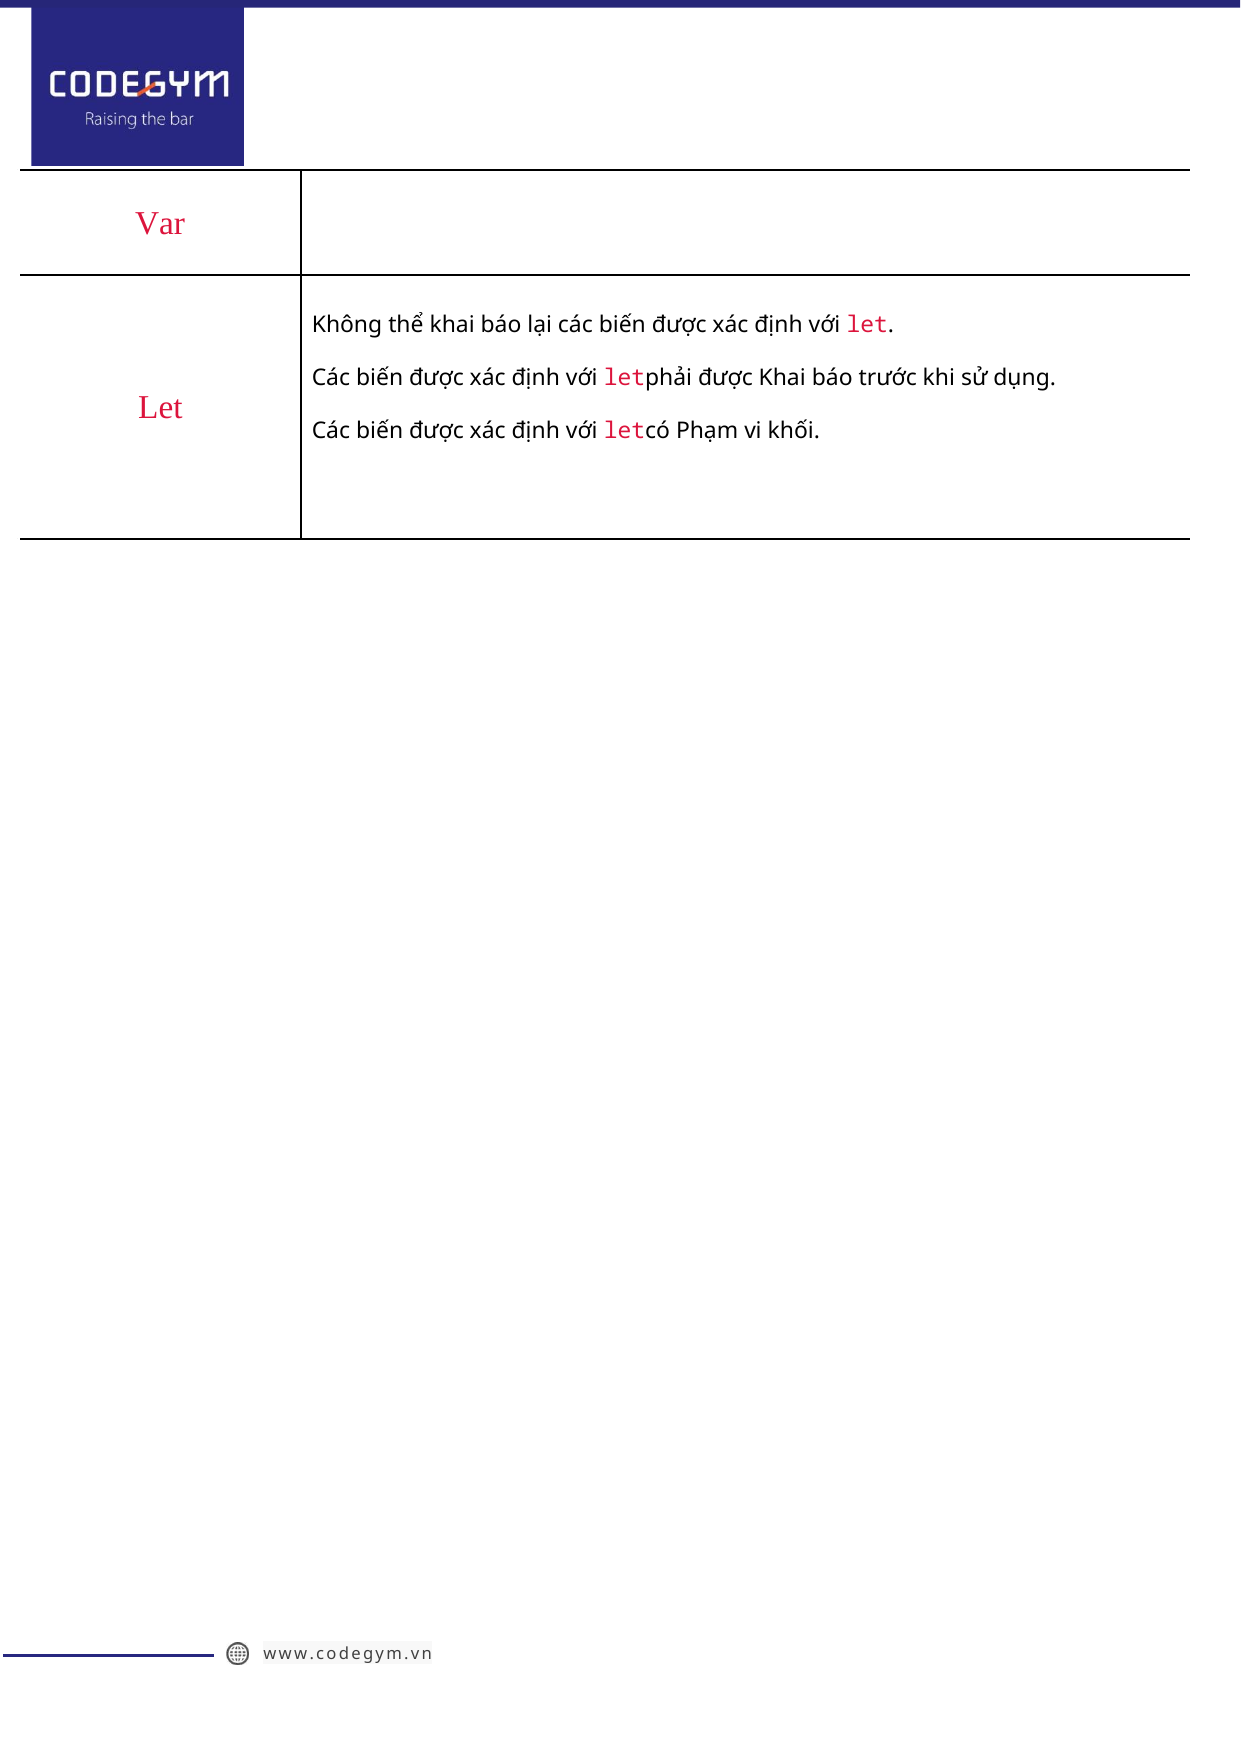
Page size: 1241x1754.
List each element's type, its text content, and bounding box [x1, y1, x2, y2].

picture [31, 8, 244, 166]
table_cell Var [20, 171, 300, 273]
table_cell Let [20, 276, 300, 538]
picture [226, 1642, 249, 1665]
table_cell Không thể khai báo lại các biến được xác định với let. Các biến được xác định với letphải được Khai báo trước khi sử dụng. Các biến được xác định với letcó Phạm vi khối. [302, 276, 1190, 538]
table_cell [302, 171, 1190, 273]
